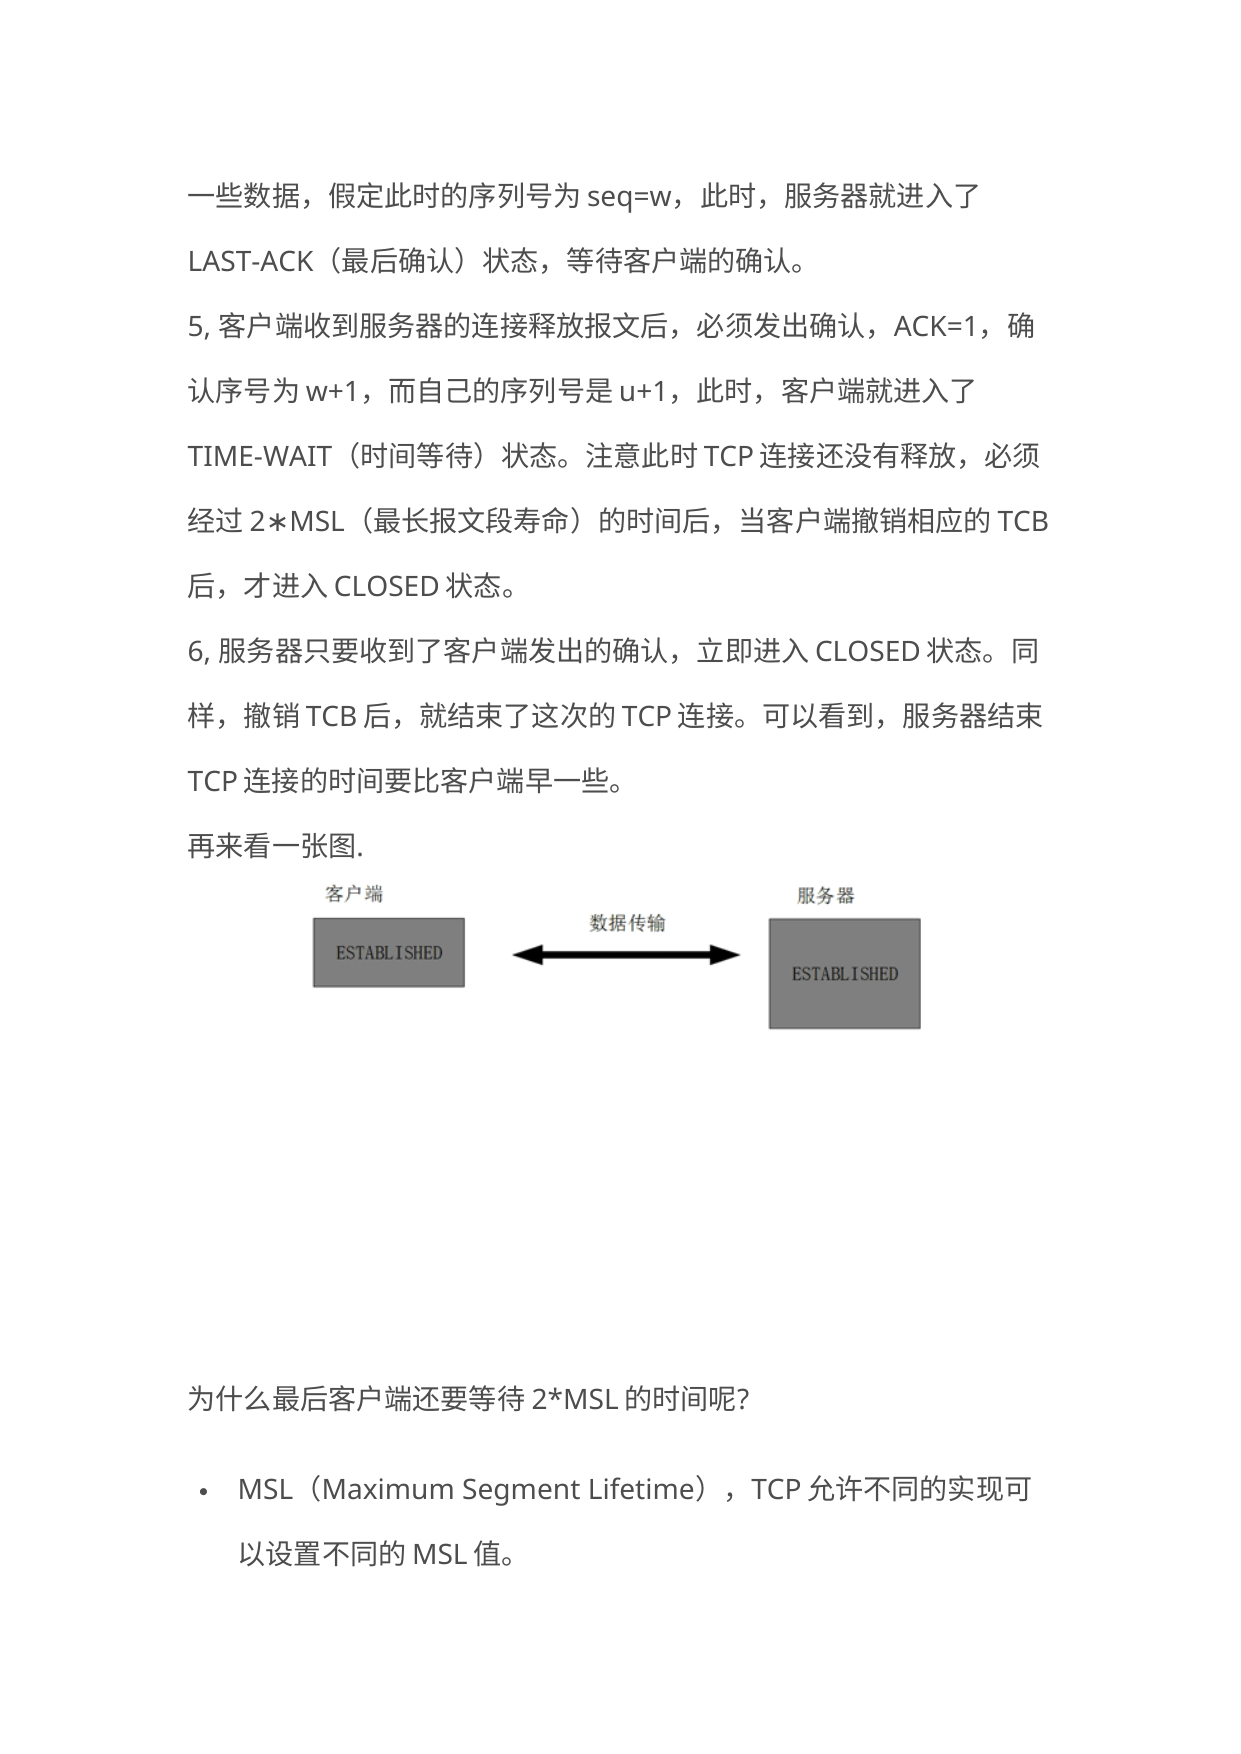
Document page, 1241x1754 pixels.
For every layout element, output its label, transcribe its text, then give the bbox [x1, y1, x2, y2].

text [187, 162, 1053, 812]
picture [187, 877, 1053, 1365]
text 再来看一张图. [187, 812, 1053, 877]
list MSL（Maximum Segment Lifetime），TCP允许不同的实现可以设置不同的MSL值。 [200, 1454, 1053, 1584]
text 为什么最后客户端还要等待 2*MSL的时间呢? [187, 1365, 1053, 1429]
